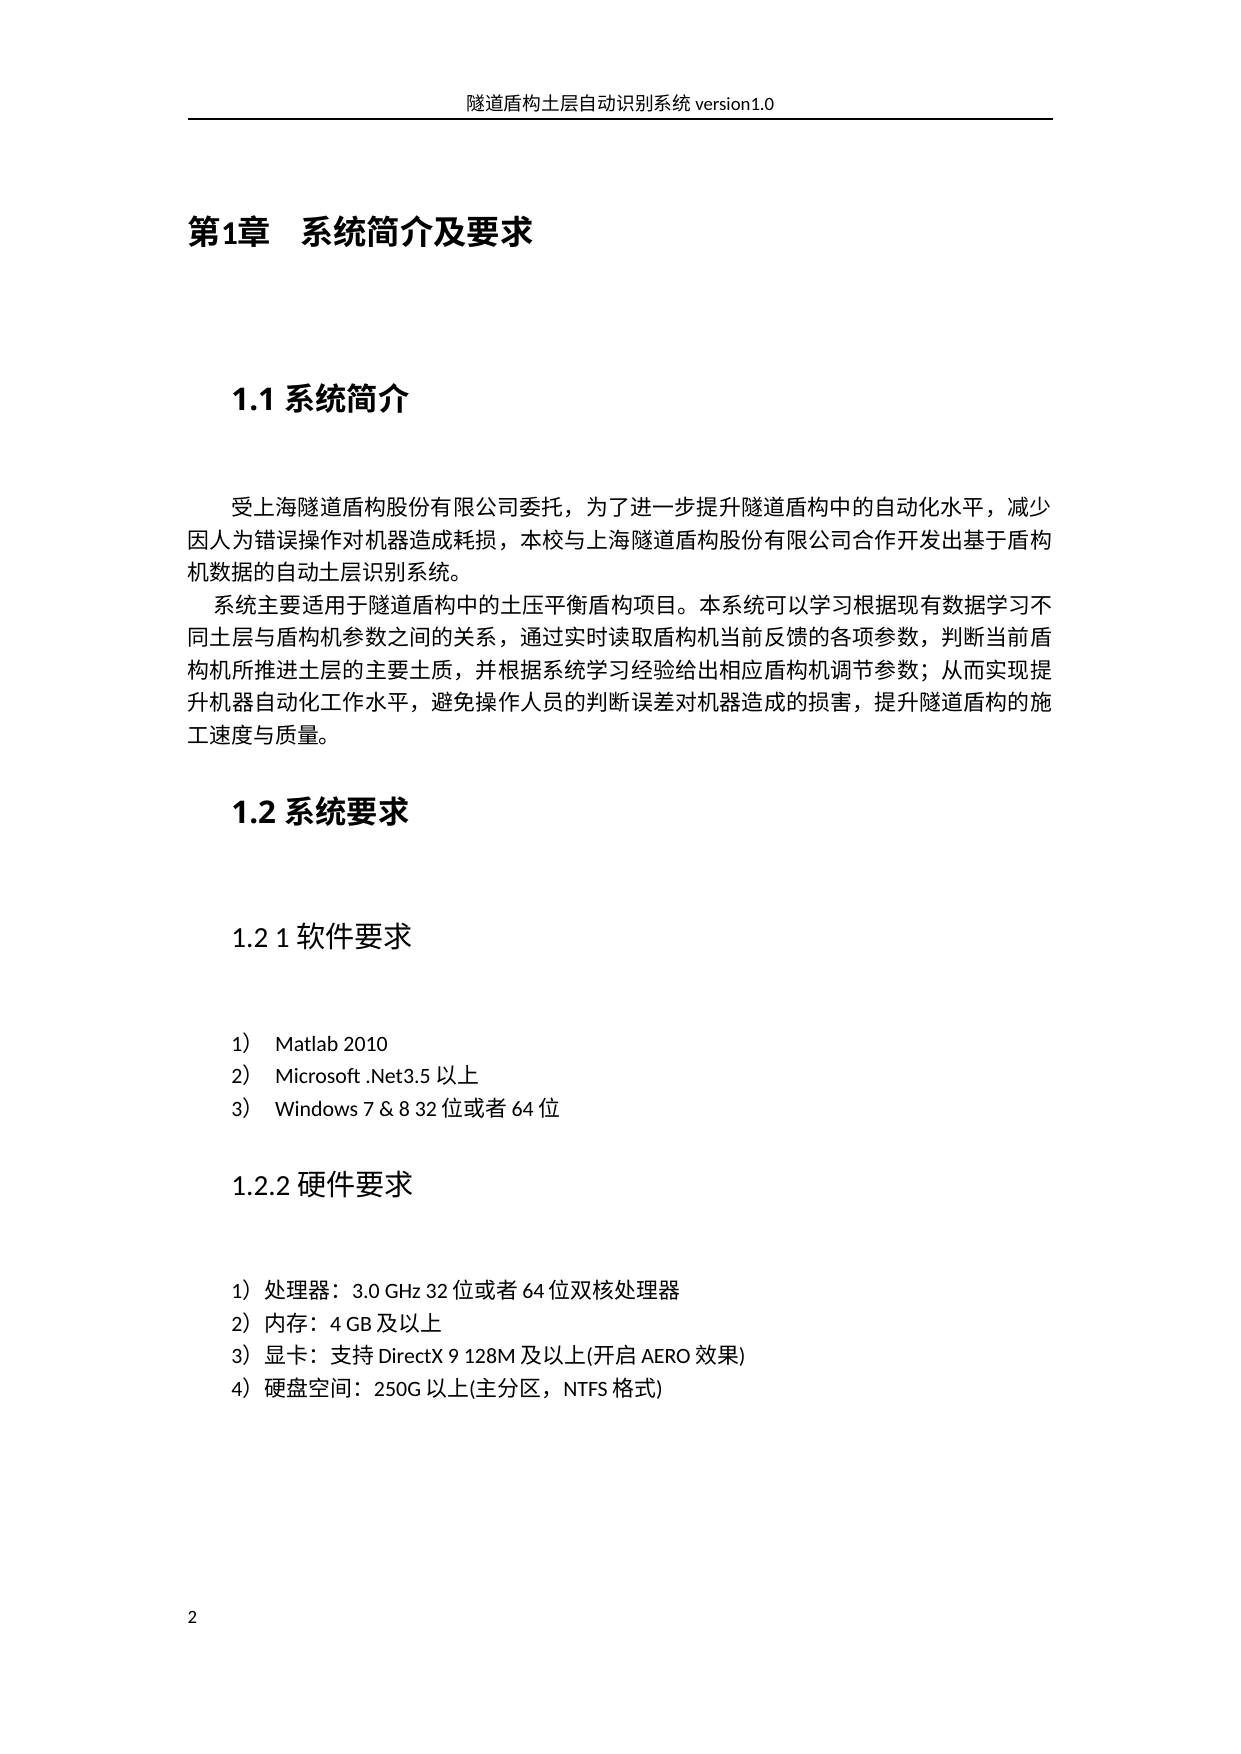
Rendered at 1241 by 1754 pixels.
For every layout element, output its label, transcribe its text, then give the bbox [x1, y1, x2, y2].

text 4）硬盘空间：250G以上(主分区，NTFS格式) [187, 1370, 1053, 1403]
text 3） Windows 7 & 8 32位或者64位 [187, 1090, 1053, 1123]
subtitle 1.2 系统要求 [231, 777, 1053, 842]
text 2）内存：4 GB 及以上 [187, 1305, 1053, 1338]
text 2） Microsoft .Net3.5 以上 [187, 1058, 1053, 1090]
text 受上海隧道盾构股份有限公司委托，为了进一步提升隧道盾构中的自动化水平，减少因人为错误操作对机器造成耗损，本校与上海隧道盾构股份有限公司合作开发出基于盾构机数据的自动土层识别系统。 [187, 490, 1053, 587]
subtitle 系统简介及要求 [187, 197, 1053, 262]
text 1） Matlab 2010 [187, 1025, 1053, 1058]
subtitle 1.1 系统简介 [231, 365, 1053, 430]
text 系统主要适用于隧道盾构中的土压平衡盾构项目。本系统可以学习根据现有数据学习不同土层与盾构机参数之间的关系，通过实时读取盾构机当前反馈的各项参数，判断当前盾构机所推进土层的主要土质，并根据系统学习经验给出相应盾构机调节参数；从而实现提升机器自动化工作水平，避免操作人员的判断误差对机器造成的损害，提升隧道盾构的施工速度与质量。 [187, 587, 1053, 750]
subtitle 1.2.2 硬件要求 [231, 1150, 1053, 1215]
subtitle 1.2 1 软件要求 [231, 902, 1053, 967]
text 3）显卡：支持DirectX 9 128M 及以上(开启AERO效果) [187, 1338, 1053, 1370]
text 1）处理器：3.0 GHz 32位或者64位双核处理器 [187, 1273, 1053, 1305]
